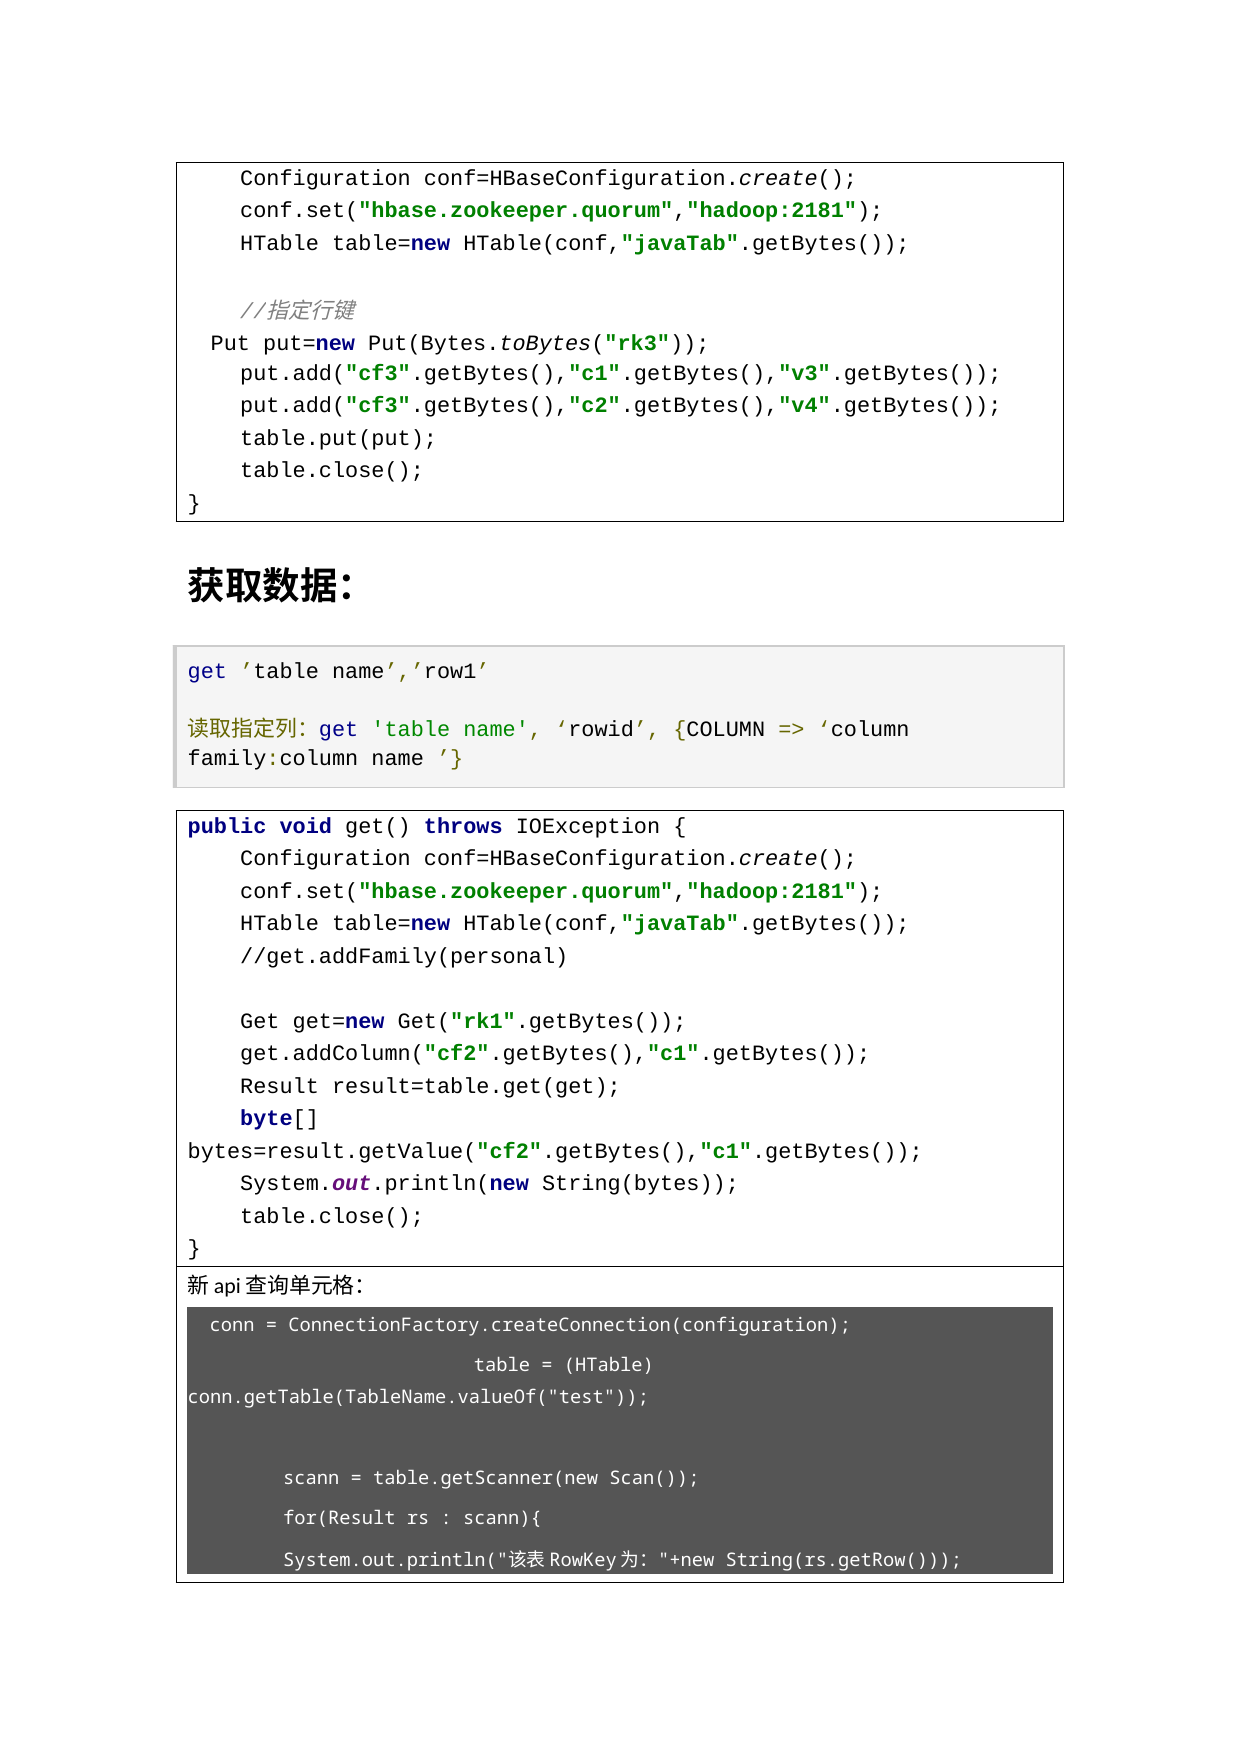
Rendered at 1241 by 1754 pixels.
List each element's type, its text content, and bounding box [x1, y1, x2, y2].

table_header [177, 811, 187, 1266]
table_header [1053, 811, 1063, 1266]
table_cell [177, 1267, 1063, 1582]
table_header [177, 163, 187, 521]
subtitle 获取数据： [187, 551, 1053, 616]
text 读取指定列：get 'table name', ‘rowid’, {COLUMN => ‘column family:column name ’} [177, 699, 1063, 787]
text get ’table name’,’row1’ [177, 647, 1063, 689]
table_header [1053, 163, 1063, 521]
